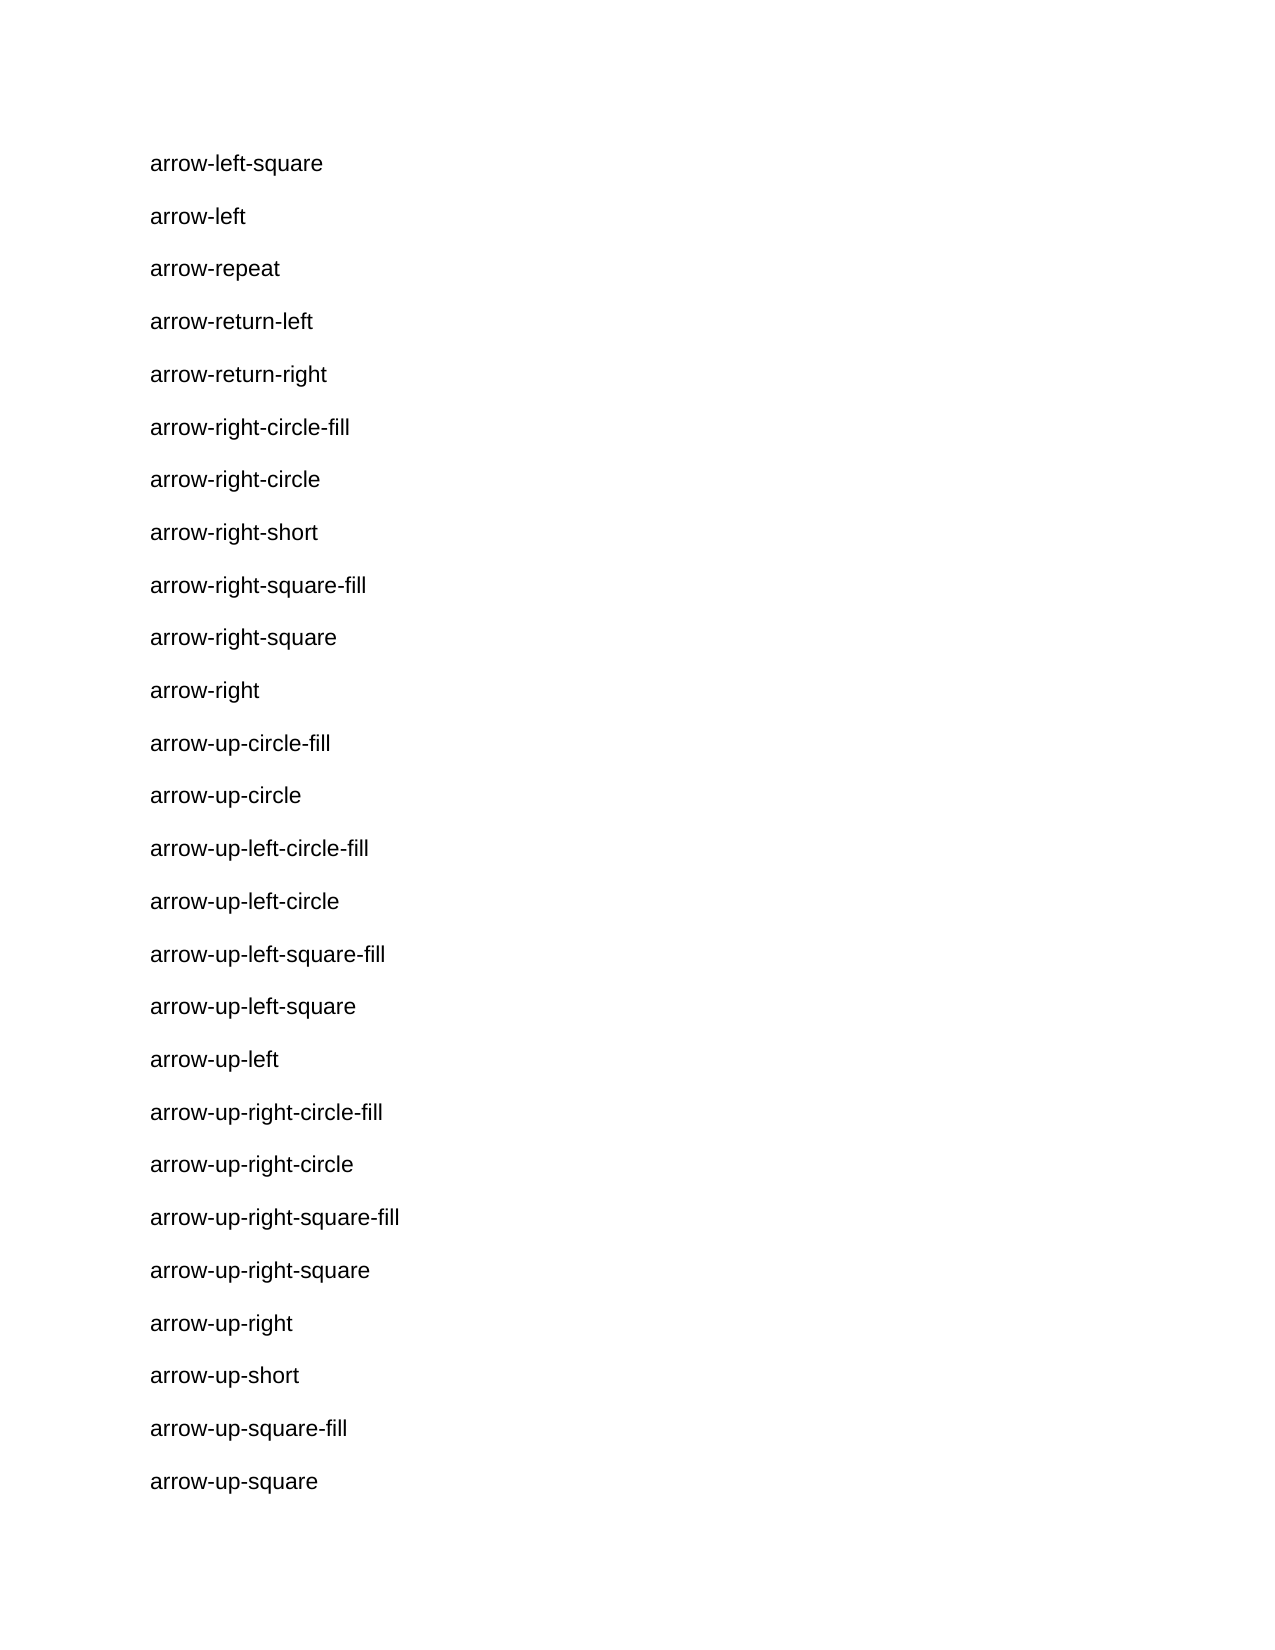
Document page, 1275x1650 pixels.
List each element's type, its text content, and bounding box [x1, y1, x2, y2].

text arrow-up-right-square [150, 1257, 1125, 1283]
text arrow-up-right [150, 1309, 1125, 1336]
text arrow-right [150, 677, 1125, 703]
text arrow-up-left [150, 1046, 1125, 1072]
text arrow-right-circle-fill [150, 413, 1125, 440]
text arrow-left [150, 203, 1125, 229]
text arrow-up-left-circle-fill [150, 835, 1125, 862]
text arrow-return-left [150, 308, 1125, 334]
text arrow-up-right-square-fill [150, 1204, 1125, 1231]
text arrow-right-square-fill [150, 572, 1125, 598]
text arrow-up-right-circle [150, 1151, 1125, 1178]
text arrow-return-right [150, 361, 1125, 387]
text arrow-right-short [150, 519, 1125, 545]
text arrow-up-square-fill [150, 1415, 1125, 1441]
text arrow-up-short [150, 1362, 1125, 1389]
text arrow-repeat [150, 255, 1125, 282]
text arrow-right-circle [150, 466, 1125, 493]
text arrow-right-square [150, 624, 1125, 651]
text arrow-up-circle [150, 782, 1125, 809]
text arrow-up-left-square [150, 993, 1125, 1020]
text arrow-left-square [150, 150, 1125, 176]
text arrow-up-circle-fill [150, 730, 1125, 756]
text arrow-up-square [150, 1468, 1125, 1494]
text arrow-up-left-circle [150, 888, 1125, 914]
text arrow-up-right-circle-fill [150, 1099, 1125, 1125]
text arrow-up-left-square-fill [150, 941, 1125, 967]
